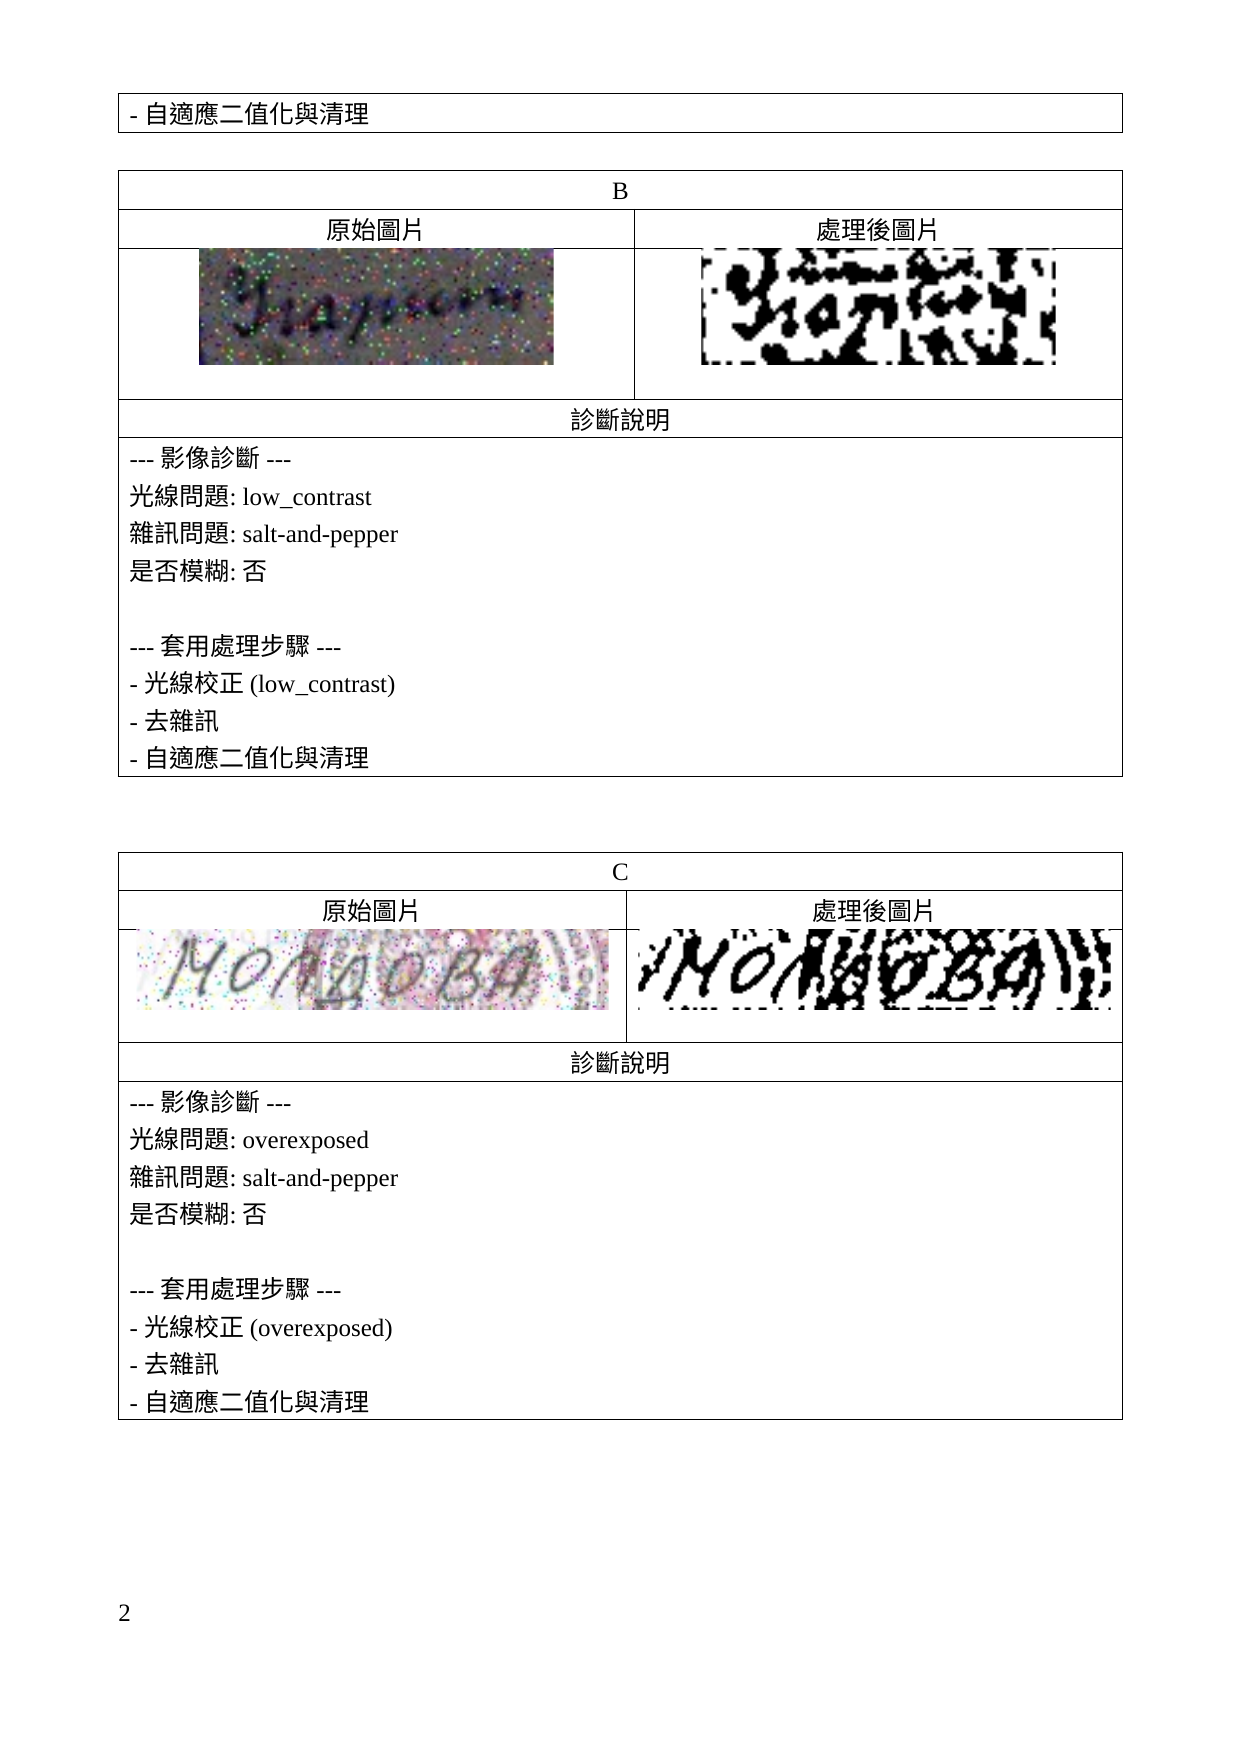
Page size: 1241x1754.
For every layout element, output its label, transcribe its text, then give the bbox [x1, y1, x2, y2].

table_cell [119, 930, 626, 1042]
table_cell [627, 930, 1122, 1042]
table_cell 原始圖片 [119, 891, 626, 929]
table_cell 診斷說明 [119, 1043, 1122, 1081]
table_cell --- 影像診斷 --- 光線問題: overexposed 雜訊問題: salt-and-pepper 是否模糊: 否 --- 套用處理步驟 --- - 光線校正 (overexposed) - 去雜訊 - 自適應二值化與清理 [119, 1082, 1122, 1419]
picture [136, 929, 609, 1010]
picture [701, 248, 1056, 365]
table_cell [119, 94, 1122, 132]
table_cell 診斷說明 [119, 400, 1122, 437]
table_cell [119, 249, 634, 398]
table_header C [119, 853, 1122, 890]
table_cell 原始圖片 [119, 210, 634, 247]
table_cell --- 影像診斷 --- 光線問題: low_contrast 雜訊問題: salt-and-pepper 是否模糊: 否 --- 套用處理步驟 --- - 光線校正 (low_contrast) - 去雜訊 - 自適應二值化與清理 [119, 438, 1122, 776]
picture [638, 929, 1111, 1010]
picture [199, 248, 554, 365]
table_cell 處理後圖片 [635, 210, 1122, 247]
table_header B [119, 171, 1122, 209]
table_cell [635, 249, 1122, 398]
table_cell 處理後圖片 [627, 891, 1122, 929]
